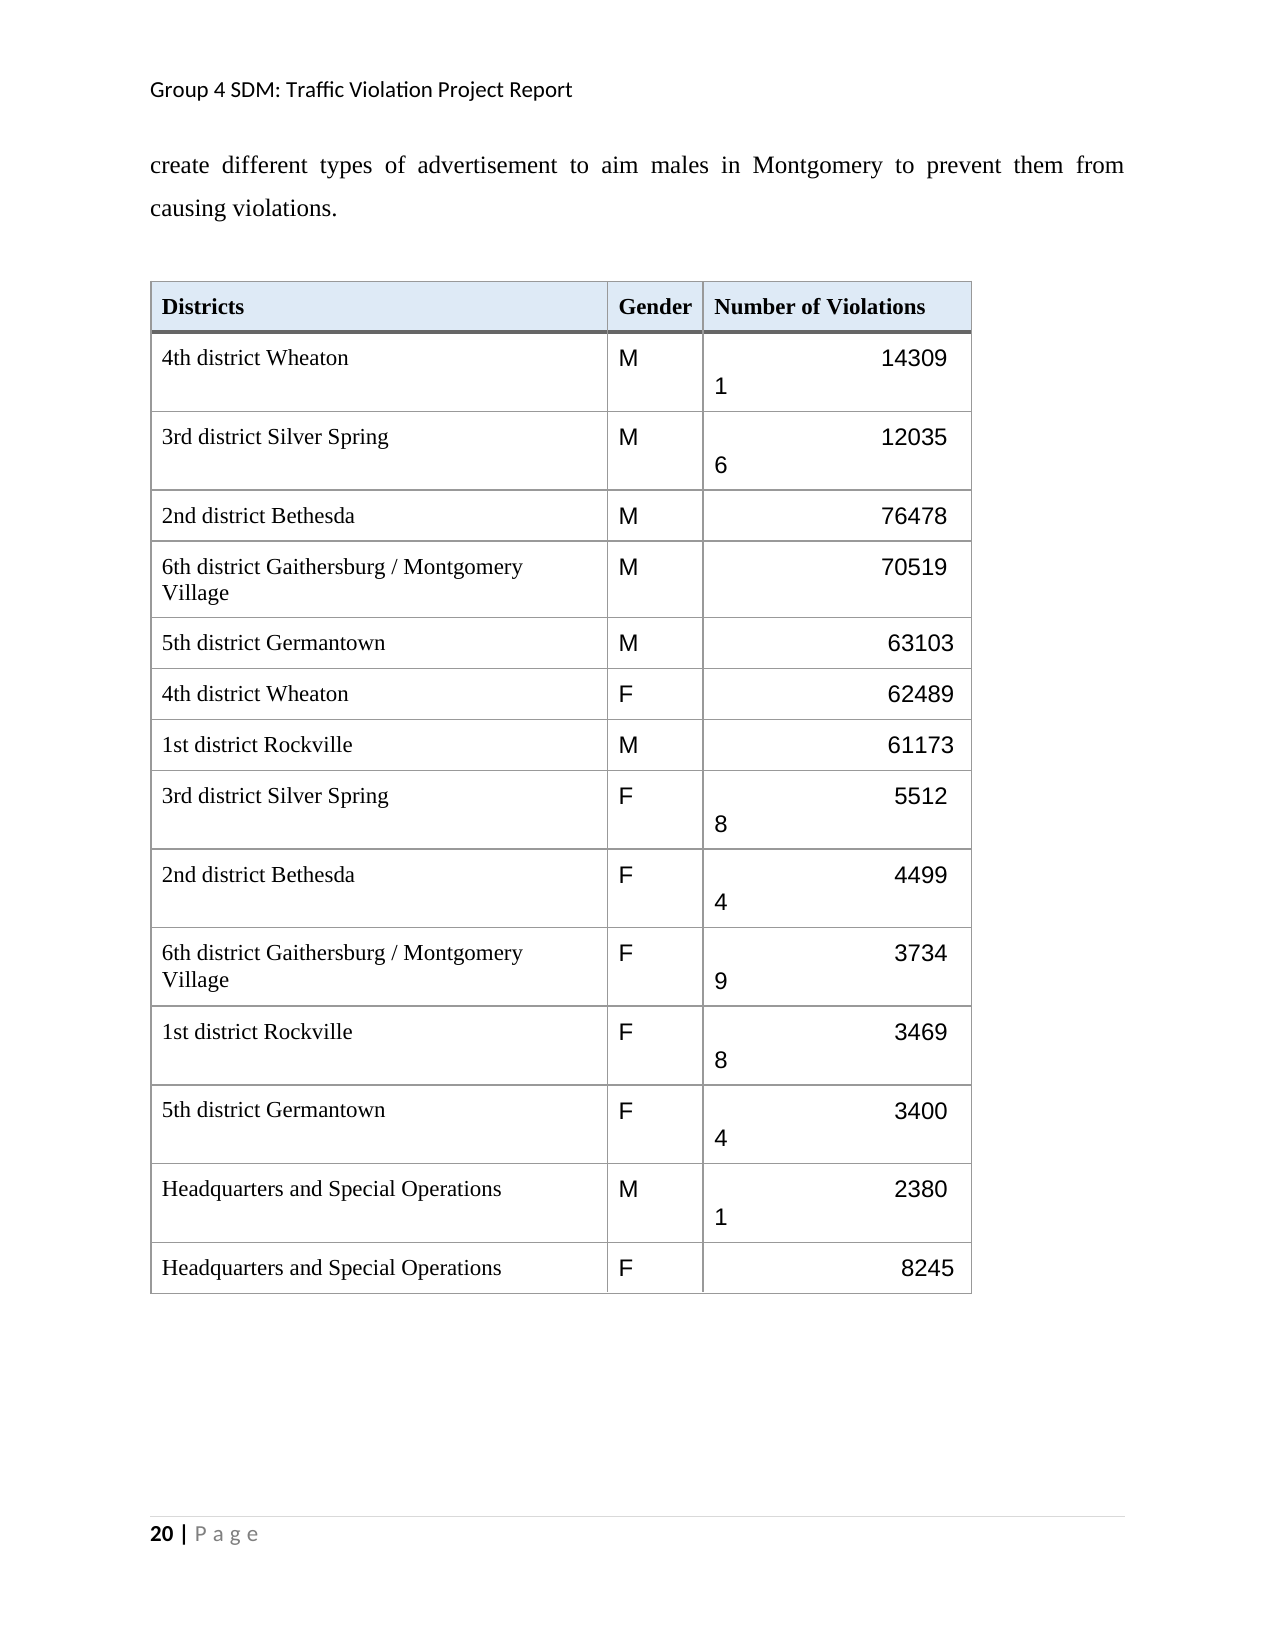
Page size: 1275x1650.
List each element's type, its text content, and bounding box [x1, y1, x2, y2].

table_cell 55128 [704, 771, 971, 848]
table_header Gender [608, 282, 702, 330]
table_cell 70519 [704, 542, 971, 616]
table_cell M [608, 491, 702, 540]
table_cell 5th district Germantown [152, 618, 607, 667]
table_cell F [608, 850, 702, 927]
table_cell F [608, 1243, 702, 1292]
table_cell 4th district Wheaton [152, 669, 607, 718]
table_cell M [608, 720, 702, 769]
table_cell 61173 [704, 720, 971, 769]
table_cell Headquarters and Special Operations [152, 1164, 607, 1241]
table_cell 62489 [704, 669, 971, 718]
table_cell M [608, 412, 702, 489]
table_cell 120356 [704, 412, 971, 489]
table_cell 2nd district Bethesda [152, 850, 607, 927]
table_cell 44994 [704, 850, 971, 927]
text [150, 150, 1125, 222]
table_cell M [608, 542, 702, 616]
table_cell 34004 [704, 1086, 971, 1163]
table_cell 3rd district Silver Spring [152, 771, 607, 848]
table_cell M [608, 618, 702, 667]
table_cell 23801 [704, 1164, 971, 1241]
table_cell Headquarters and Special Operations [152, 1243, 607, 1292]
table_cell 143091 [704, 334, 971, 411]
table_cell 3rd district Silver Spring [152, 412, 607, 489]
table_cell F [608, 669, 702, 718]
table_cell 34698 [704, 1007, 971, 1084]
table_cell 6th district Gaithersburg / Montgomery Village [152, 928, 607, 1005]
table_cell F [608, 1086, 702, 1163]
table_cell 37349 [704, 928, 971, 1005]
table_cell F [608, 928, 702, 1005]
table_cell 1st district Rockville [152, 1007, 607, 1084]
table_cell 1st district Rockville [152, 720, 607, 769]
table_cell 6th district Gaithersburg / Montgomery Village [152, 542, 607, 616]
table_cell 76478 [704, 491, 971, 540]
table_header Number of Violations [704, 282, 971, 330]
table_header Districts [152, 282, 607, 330]
table_cell 63103 [704, 618, 971, 667]
table_cell M [608, 334, 702, 411]
table_cell 4th district Wheaton [152, 334, 607, 411]
table_cell F [608, 1007, 702, 1084]
table_cell F [608, 771, 702, 848]
table_cell 8245 [704, 1243, 971, 1292]
table_cell M [608, 1164, 702, 1241]
table_cell 5th district Germantown [152, 1086, 607, 1163]
table_cell 2nd district Bethesda [152, 491, 607, 540]
